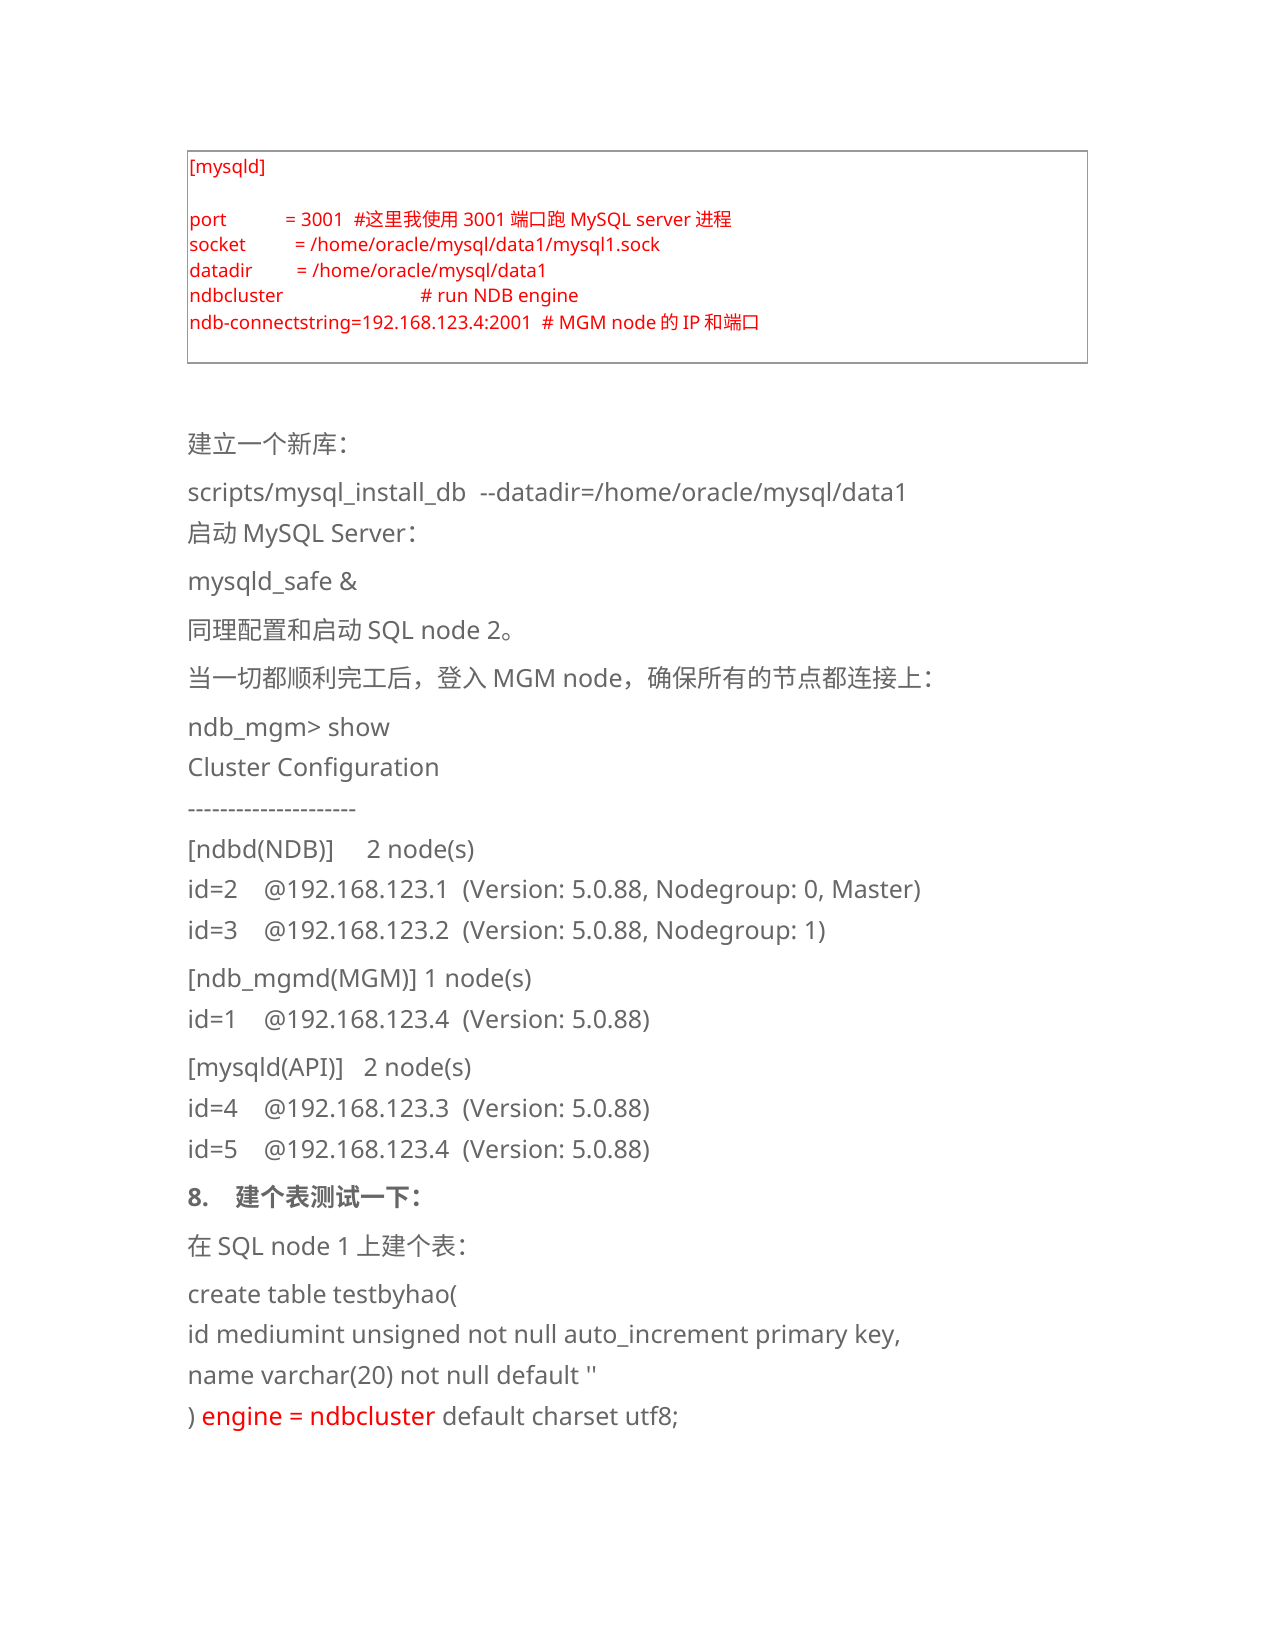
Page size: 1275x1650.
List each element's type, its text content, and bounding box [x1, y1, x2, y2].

text 建立一个新库： [187, 420, 1087, 461]
text 在SQL node 1上建个表： [187, 1222, 1087, 1262]
text scripts/mysql_install_db --datadir=/home/oracle/mysql/data1 启动MySQL Server： [187, 468, 1087, 550]
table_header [188, 152, 1087, 362]
text [ndb_mgmd(MGM)] 1 node(s) id=1 @192.168.123.4 (Version: 5.0.88) [187, 954, 1087, 1036]
text 同理配置和启动SQL node 2。 [187, 606, 1087, 647]
text mysqld_safe & [187, 557, 1087, 598]
text create table testbyhao( id mediumint unsigned not null auto_increment primary key, name varchar(20) not null default '' ) engine = ndbcluster default charset utf8; [187, 1270, 1087, 1432]
text 当一切都顺利完工后，登入MGM node，确保所有的节点都连接上： [187, 654, 1087, 695]
text ndb_mgm> show Cluster Configuration --------------------- [ndbd(NDB)] 2 node(s) id=2 @192.168.123.1 (Version: 5.0.88, Nodegroup: 0, Master) id=3 @192.168.123.2 (Version: 5.0.88, Nodegroup: 1) [187, 703, 1087, 947]
text 8. 建个表测试一下： [187, 1173, 1087, 1214]
text [mysqld(API)] 2 node(s) id=4 @192.168.123.3 (Version: 5.0.88) id=5 @192.168.123.4 (Version: 5.0.88) [187, 1043, 1087, 1165]
